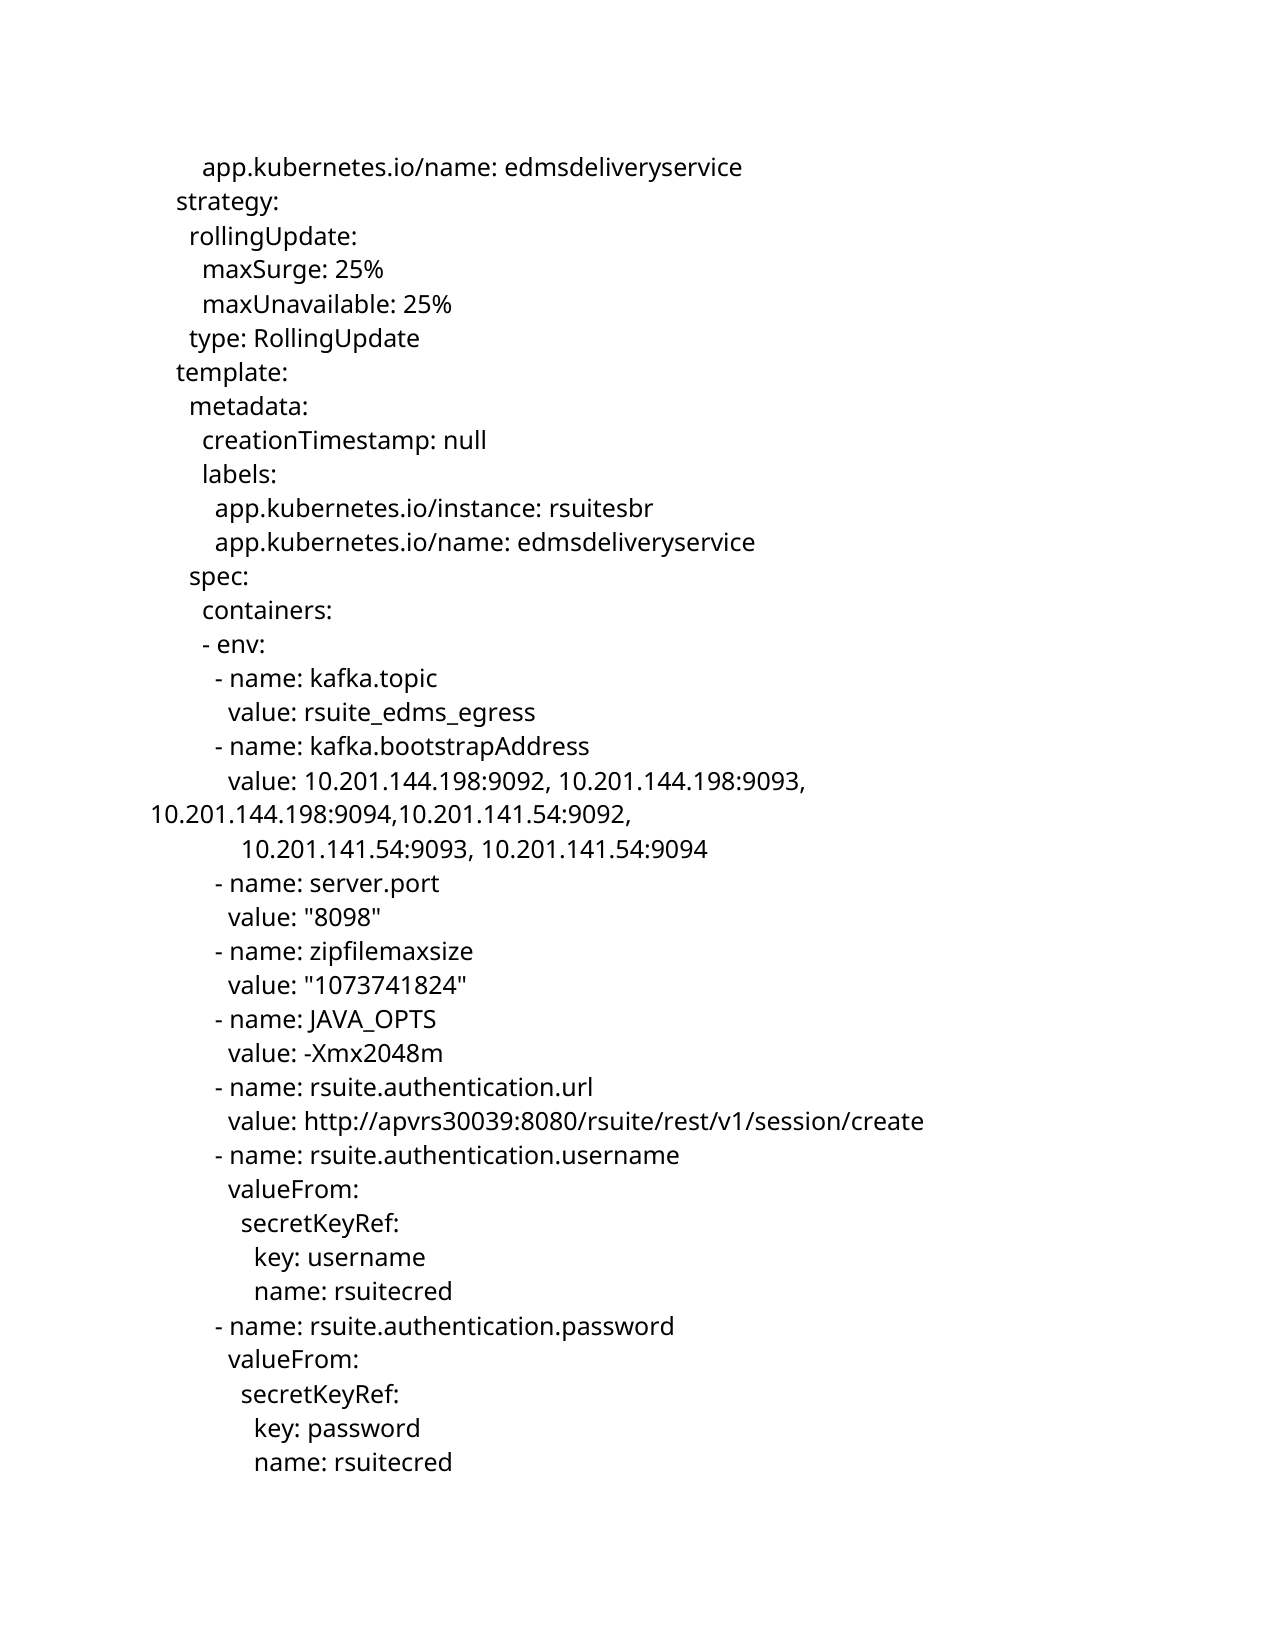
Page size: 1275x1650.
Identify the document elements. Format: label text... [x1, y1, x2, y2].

text value: "1073741824" [150, 967, 1125, 1002]
text value: -Xmx2048m [150, 1036, 1125, 1070]
text rollingUpdate: [150, 218, 1125, 252]
text - env: [150, 627, 1125, 661]
text value: http://apvrs30039:8080/rsuite/rest/v1/session/create [150, 1104, 1125, 1138]
text secretKeyRef: [150, 1206, 1125, 1240]
text value: rsuite_edms_egress [150, 695, 1125, 729]
text - name: JAVA_OPTS [150, 1002, 1125, 1036]
text containers: [150, 593, 1125, 627]
text 10.201.141.54:9093, 10.201.141.54:9094 [150, 831, 1125, 865]
text key: username [150, 1240, 1125, 1274]
text name: rsuitecred [150, 1274, 1125, 1308]
text name: rsuitecred [150, 1444, 1125, 1478]
text creationTimestamp: null [150, 422, 1125, 457]
text - name: kafka.bootstrapAddress [150, 729, 1125, 763]
text app.kubernetes.io/name: edmsdeliveryservice [150, 525, 1125, 559]
text labels: [150, 457, 1125, 491]
text - name: rsuite.authentication.username [150, 1138, 1125, 1172]
text app.kubernetes.io/name: edmsdeliveryservice [150, 150, 1125, 184]
text value: 10.201.144.198:9092, 10.201.144.198:9093, 10.201.144.198:9094,10.201.141.54:9092, [150, 763, 1125, 831]
text - name: rsuite.authentication.password [150, 1308, 1125, 1342]
text secretKeyRef: [150, 1376, 1125, 1410]
text - name: zipfilemaxsize [150, 933, 1125, 967]
text valueFrom: [150, 1342, 1125, 1376]
text template: [150, 354, 1125, 388]
text - name: kafka.topic [150, 661, 1125, 695]
text valueFrom: [150, 1172, 1125, 1206]
text strategy: [150, 184, 1125, 218]
text - name: server.port [150, 865, 1125, 899]
text value: "8098" [150, 899, 1125, 933]
text key: password [150, 1410, 1125, 1444]
text app.kubernetes.io/instance: rsuitesbr [150, 491, 1125, 525]
text type: RollingUpdate [150, 320, 1125, 354]
text maxSurge: 25% [150, 252, 1125, 286]
text metadata: [150, 388, 1125, 422]
text maxUnavailable: 25% [150, 286, 1125, 320]
text spec: [150, 559, 1125, 593]
text - name: rsuite.authentication.url [150, 1070, 1125, 1104]
